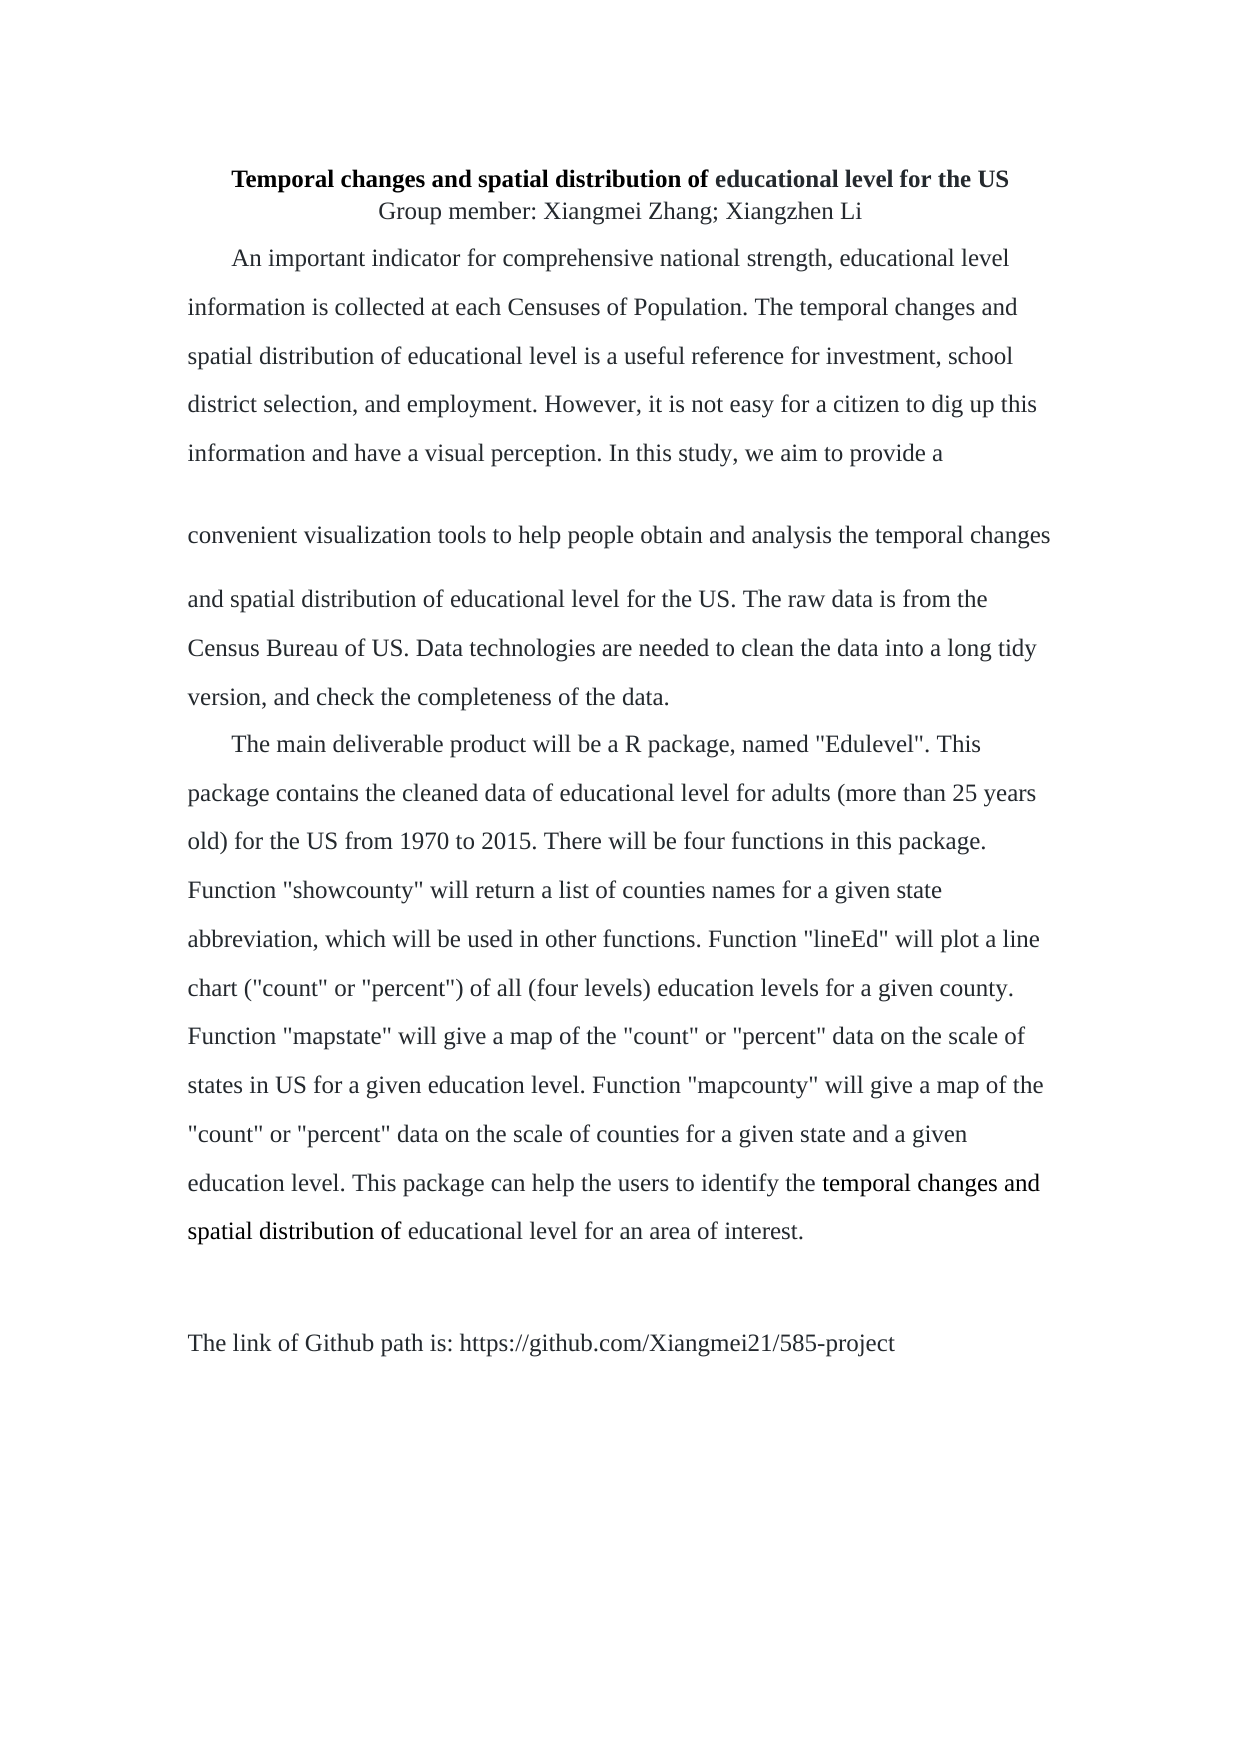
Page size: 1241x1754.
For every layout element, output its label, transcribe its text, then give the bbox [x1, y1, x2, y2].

text Temporal changes and spatial distribution of educational level for the US [187, 162, 1053, 194]
text Group member: Xiangmei Zhang; Xiangzhen Li [187, 194, 1053, 227]
text An important indicator for comprehensive national strength, educational level information is collected at each Censuses of Population. The temporal changes and spatial distribution of educational level is a useful reference for investment, school district selection, and employment. However, it is not easy for a citizen to dig up this information and have a visual perception. In this study, we aim to provide a convenient visualization tools to help people obtain and analysis the temporal changes and spatial distribution of educational level for the US. The raw data is from the Census Bureau of US. Data technologies are needed to clean the data into a long tidy version, and check the completeness of the data. [187, 241, 1053, 713]
text The link of Github path is: https://github.com/Xiangmei21/585-project [187, 1326, 1053, 1359]
text The main deliverable product will be a R package, named "Edulevel". This package contains the cleaned data of educational level for adults (more than 25 years old) for the US from 1970 to 2015. There will be four functions in this package. Function "showcounty" will return a list of counties names for a given state abbreviation, which will be used in other functions. Function "lineEd" will plot a line chart ("count" or "percent") of all (four levels) education levels for a given county. Function "mapstate" will give a map of the "count" or "percent" data on the scale of states in US for a given education level. Function "mapcounty" will give a map of the "count" or "percent" data on the scale of counties for a given state and a given education level. This package can help the users to identify the temporal changes and spatial distribution of educational level for an area of interest. [187, 727, 1053, 1247]
